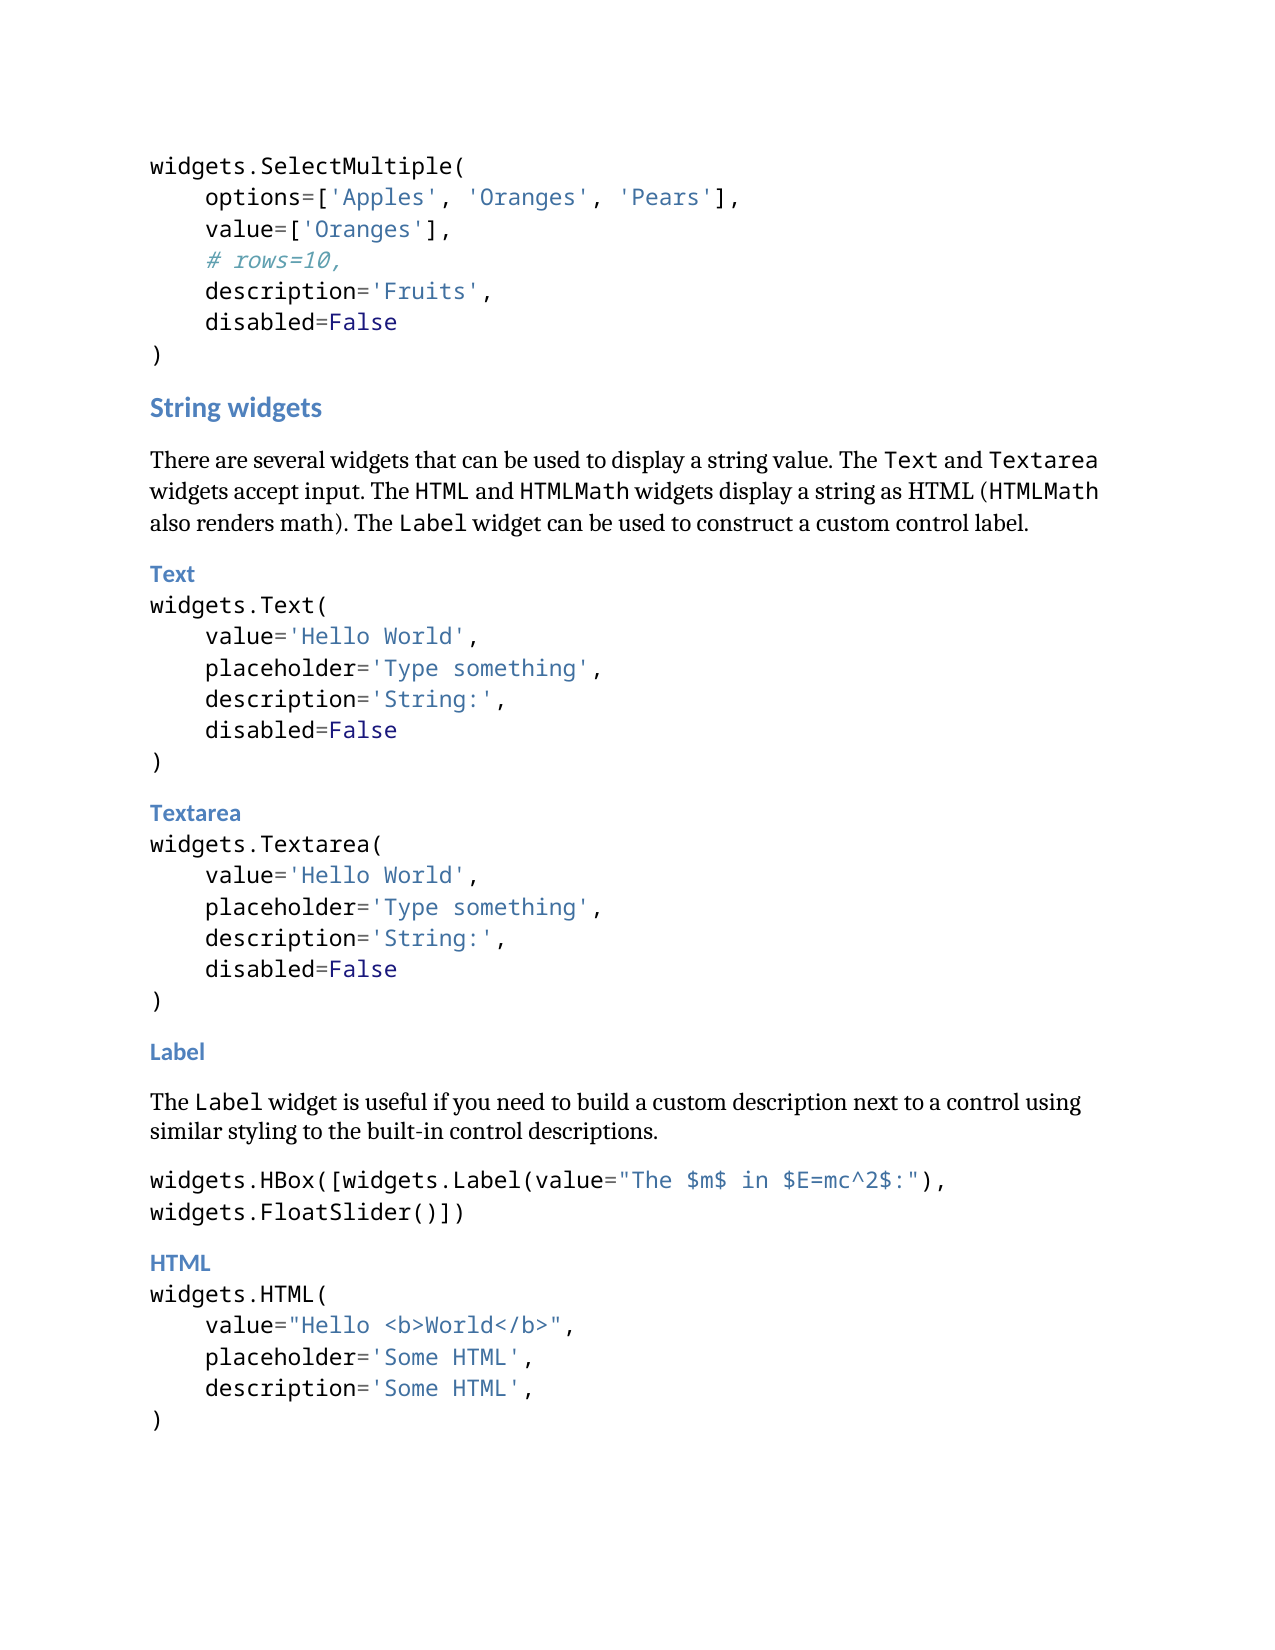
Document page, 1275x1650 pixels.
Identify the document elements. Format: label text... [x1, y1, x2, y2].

subtitle Textarea [150, 797, 1125, 828]
text There are several widgets that can be used to display a string value. The Text and Textarea widgets accept input. The HTML and HTMLMath widgets display a string as HTML (HTMLMath also renders math). The Label widget can be used to construct a custom control label. [150, 444, 1125, 538]
text widgets.HTML( value="Hello <b>World</b>", placeholder='Some HTML', description='Some HTML', ) [150, 1278, 1125, 1434]
text widgets.HBox([widgets.Label(value="The $m$ in $E=mc^2$:"), widgets.FloatSlider()]) [150, 1164, 1125, 1227]
text widgets.Text( value='Hello World', placeholder='Type something', description='String:', disabled=False ) [150, 589, 1125, 777]
text The Label widget is useful if you need to build a custom description next to a control using similar styling to the built-in control descriptions. [150, 1086, 1125, 1146]
subtitle HTML [150, 1248, 1125, 1278]
text widgets.Textarea( value='Hello World', placeholder='Type something', description='String:', disabled=False ) [150, 828, 1125, 1015]
subtitle Label [150, 1036, 1125, 1067]
text widgets.SelectMultiple( options=['Apples', 'Oranges', 'Pears'], value=['Oranges'], # rows=10, description='Fruits', disabled=False ) [150, 150, 1125, 369]
subtitle String widgets [150, 389, 1125, 425]
subtitle Text [150, 558, 1125, 589]
